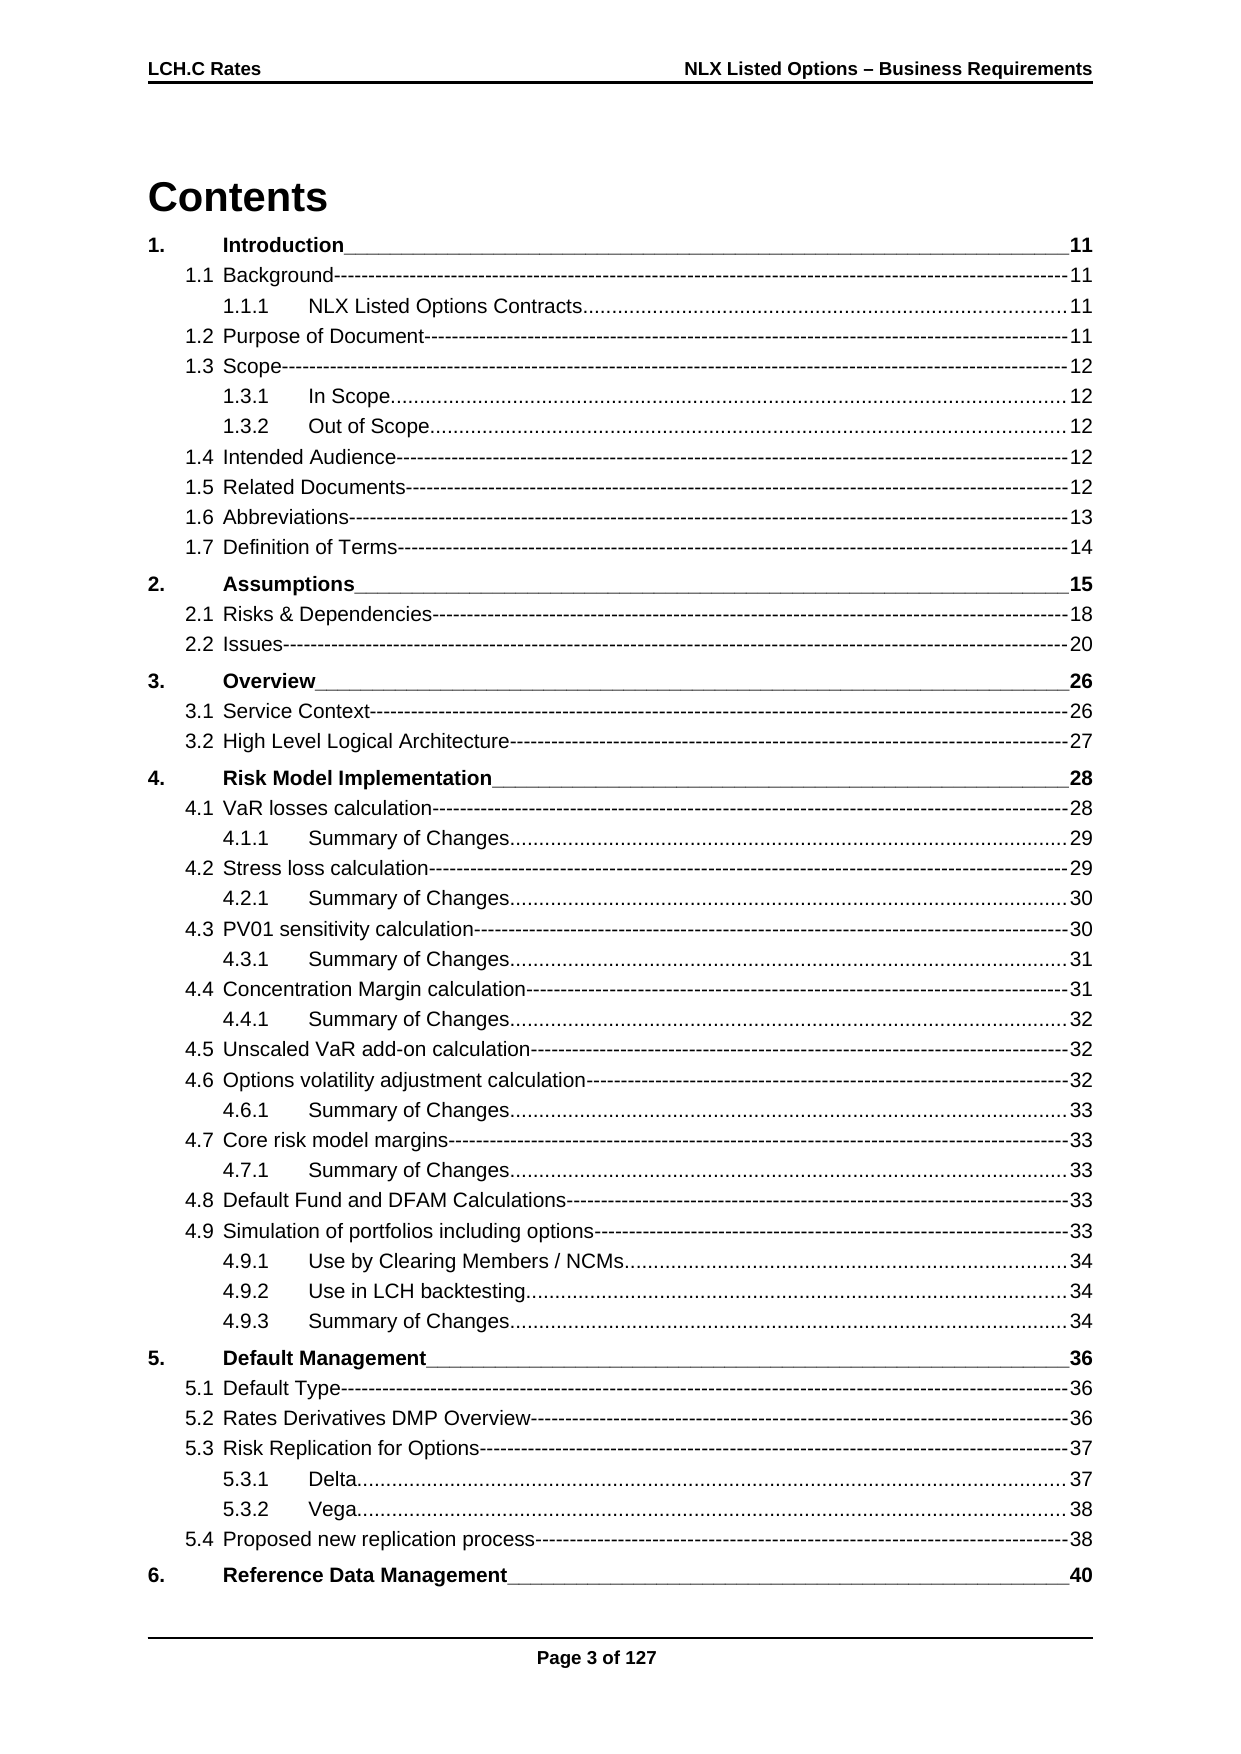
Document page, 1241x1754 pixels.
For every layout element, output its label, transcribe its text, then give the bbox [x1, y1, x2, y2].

text 1.3.1 In Scope 12 [223, 384, 1093, 408]
text 4.6 Options volatility adjustment calculation 32 [185, 1067, 1093, 1091]
text 6. Reference Data Management 40 [148, 1563, 1093, 1587]
text 5. Default Management 36 [148, 1346, 1093, 1369]
text 5.2 Rates Derivatives DMP Overview 36 [185, 1406, 1093, 1430]
text 1.2 Purpose of Document 11 [185, 324, 1093, 348]
text 3.2 High Level Logical Architecture 27 [185, 729, 1093, 753]
text 1.1.1 NLX Listed Options Contracts 11 [223, 293, 1093, 317]
text 4.4 Concentration Margin calculation 31 [185, 977, 1093, 1001]
text Contents [148, 173, 1093, 221]
text 5.3.1 Delta 37 [223, 1466, 1093, 1490]
text 4.6.1 Summary of Changes 33 [223, 1098, 1093, 1122]
text 4.8 Default Fund and DFAM Calculations 33 [185, 1188, 1093, 1212]
text 4.3 PV01 sensitivity calculation 30 [185, 916, 1093, 940]
text 2.2 Issues 20 [185, 632, 1093, 656]
text 2. Assumptions 15 [148, 572, 1093, 596]
text 4.5 Unscaled VaR add-on calculation 32 [185, 1037, 1093, 1061]
text 5.4 Proposed new replication process 38 [185, 1527, 1093, 1551]
text 5.3.2 Vega 38 [223, 1497, 1093, 1521]
text 1.1 Background 11 [185, 263, 1093, 287]
text 1.6 Abbreviations 13 [185, 505, 1093, 529]
text 3.1 Service Context 26 [185, 699, 1093, 723]
text 4.2.1 Summary of Changes 30 [223, 886, 1093, 910]
text 4.1 VaR losses calculation 28 [185, 796, 1093, 819]
text 4.3.1 Summary of Changes 31 [223, 947, 1093, 971]
text 4.9.2 Use in LCH backtesting 34 [223, 1279, 1093, 1303]
text 1.7 Definition of Terms 14 [185, 535, 1093, 559]
text 1. Introduction 11 [148, 233, 1093, 257]
text 4.1.1 Summary of Changes 29 [223, 826, 1093, 850]
text 2.1 Risks & Dependencies 18 [185, 602, 1093, 626]
text 4.9.1 Use by Clearing Members / NCMs 34 [223, 1249, 1093, 1273]
text 5.1 Default Type 36 [185, 1376, 1093, 1400]
text 4.9.3 Summary of Changes 34 [223, 1309, 1093, 1333]
text 4.7 Core risk model margins 33 [185, 1128, 1093, 1152]
text 4.4.1 Summary of Changes 32 [223, 1007, 1093, 1031]
text 5.3 Risk Replication for Options 37 [185, 1436, 1093, 1460]
text 1.3 Scope 12 [185, 354, 1093, 378]
text 1.4 Intended Audience 12 [185, 444, 1093, 468]
text 4.2 Stress loss calculation 29 [185, 856, 1093, 880]
text 4. Risk Model Implementation 28 [148, 765, 1093, 789]
text 4.9 Simulation of portfolios including options 33 [185, 1218, 1093, 1242]
text 3. Overview 26 [148, 668, 1093, 692]
text 1.3.2 Out of Scope 12 [223, 414, 1093, 438]
text 1.5 Related Documents 12 [185, 475, 1093, 499]
text 4.7.1 Summary of Changes 33 [223, 1158, 1093, 1182]
